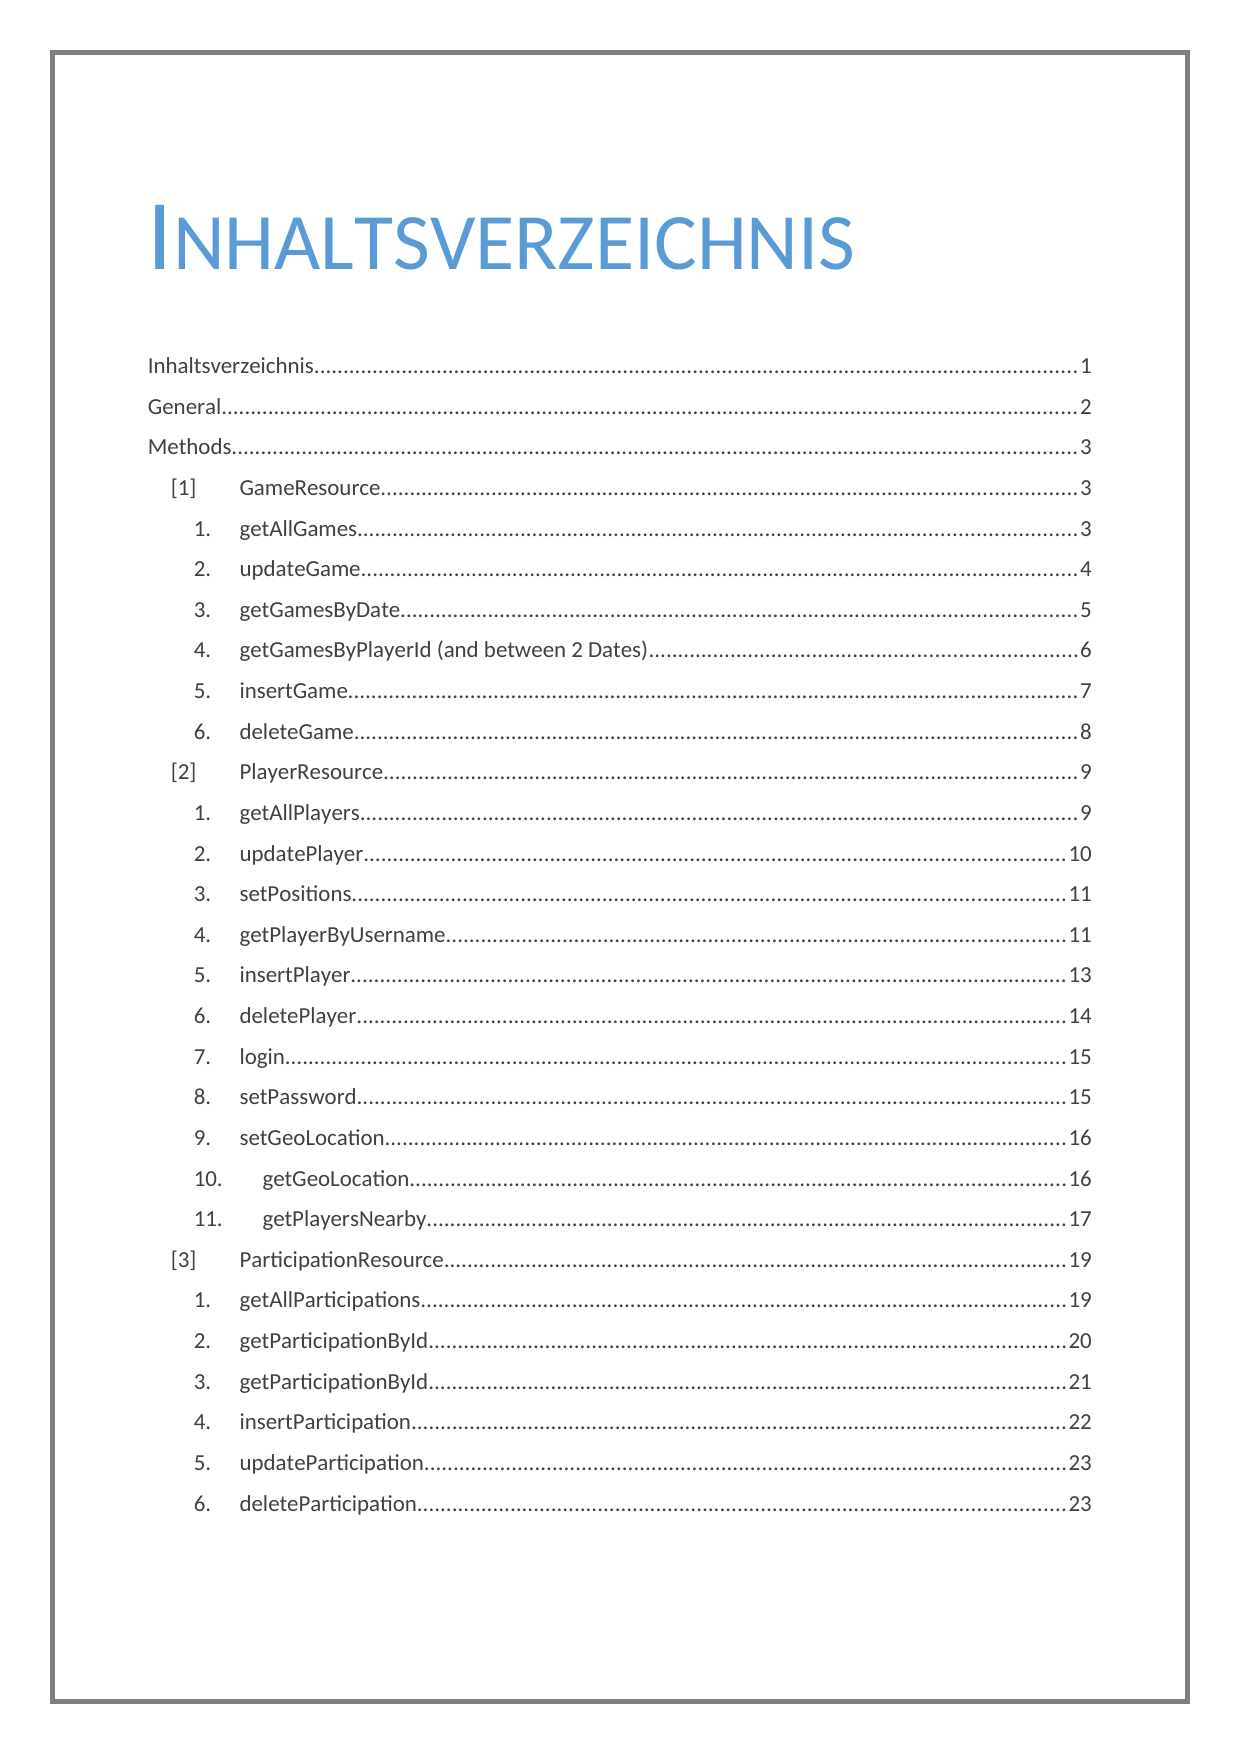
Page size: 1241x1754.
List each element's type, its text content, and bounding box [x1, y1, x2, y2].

text Inhaltsverzeichnis [148, 173, 1093, 295]
